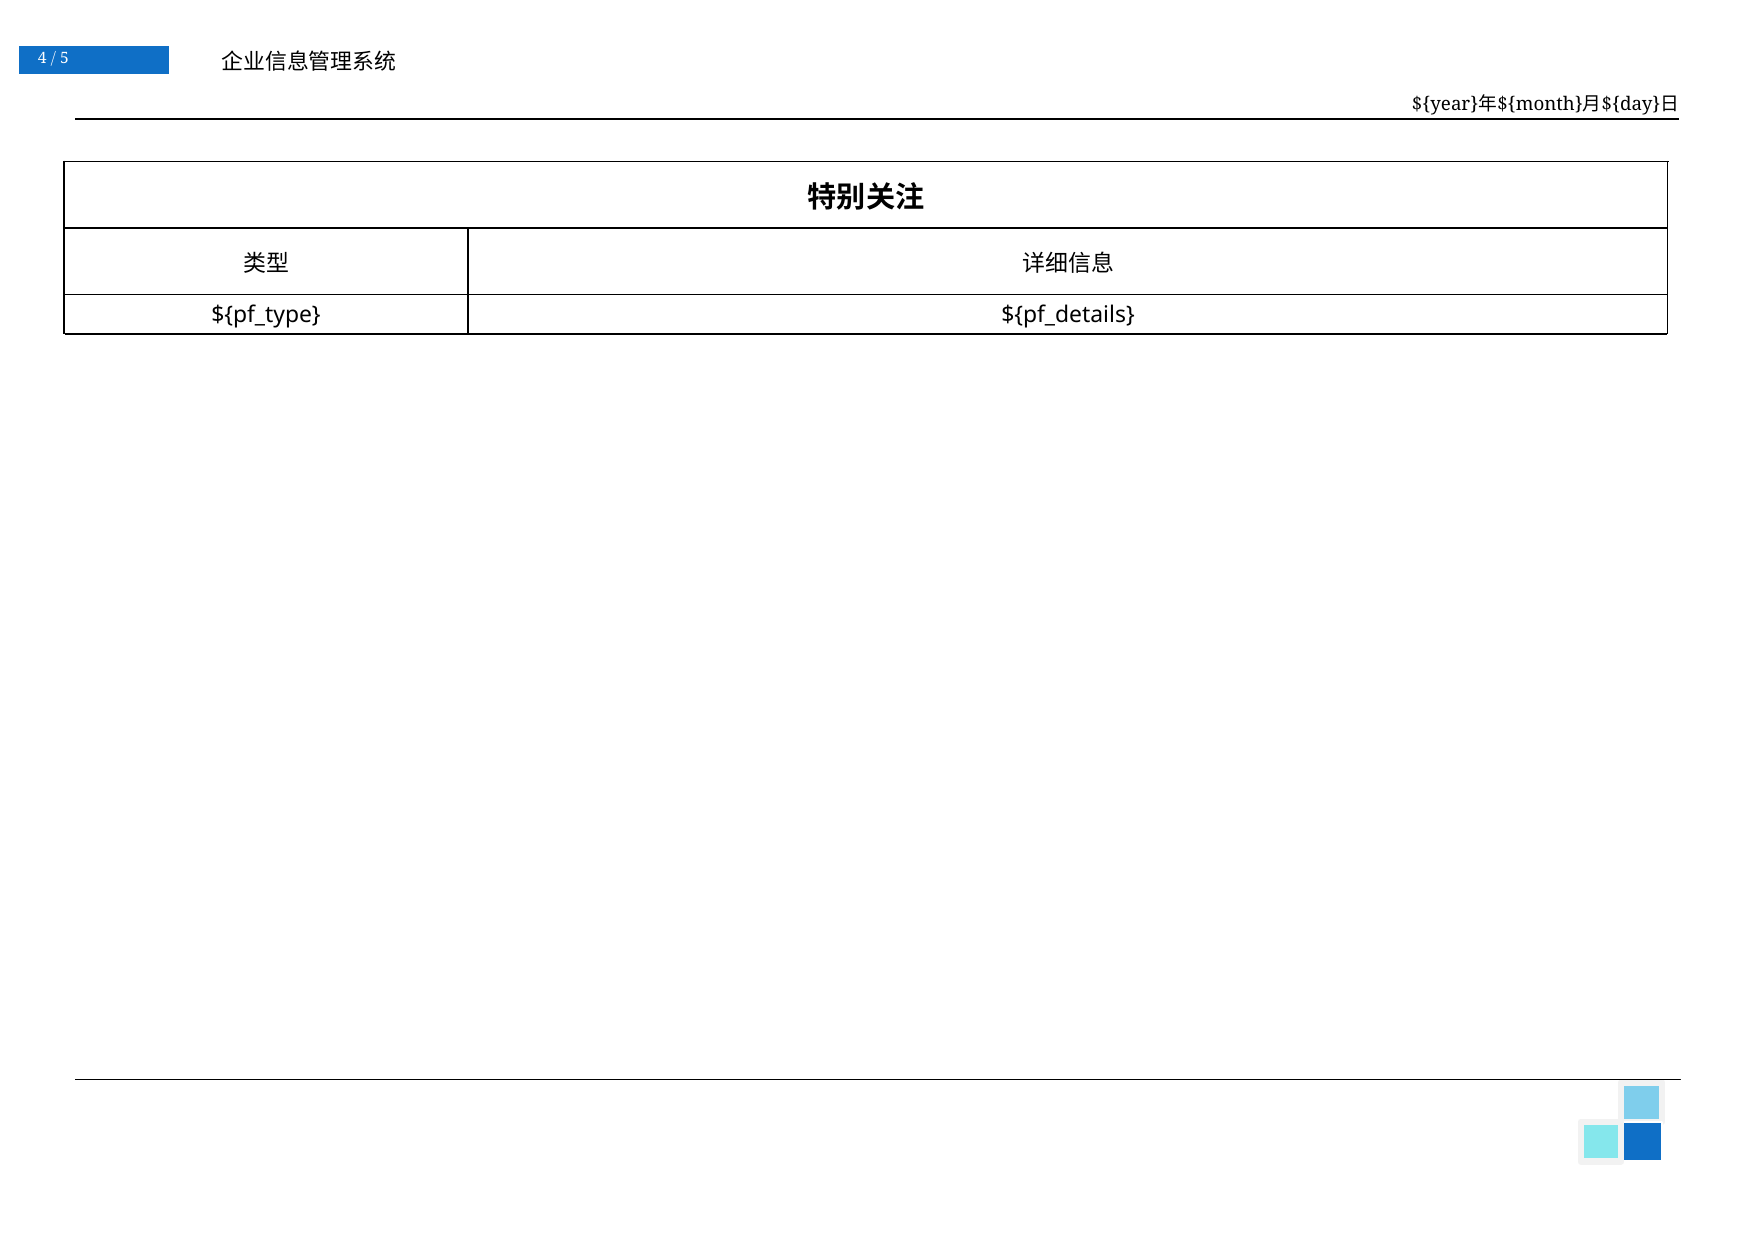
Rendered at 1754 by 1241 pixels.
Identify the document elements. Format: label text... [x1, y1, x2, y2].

table_cell ${pf_details} [469, 295, 1667, 333]
table_cell 类型 [65, 229, 467, 294]
table_header 特别关注 [65, 162, 1667, 227]
table_cell ${pf_type} [65, 295, 467, 333]
table_cell [64, 334, 1668, 340]
table_cell 详细信息 [469, 229, 1667, 294]
